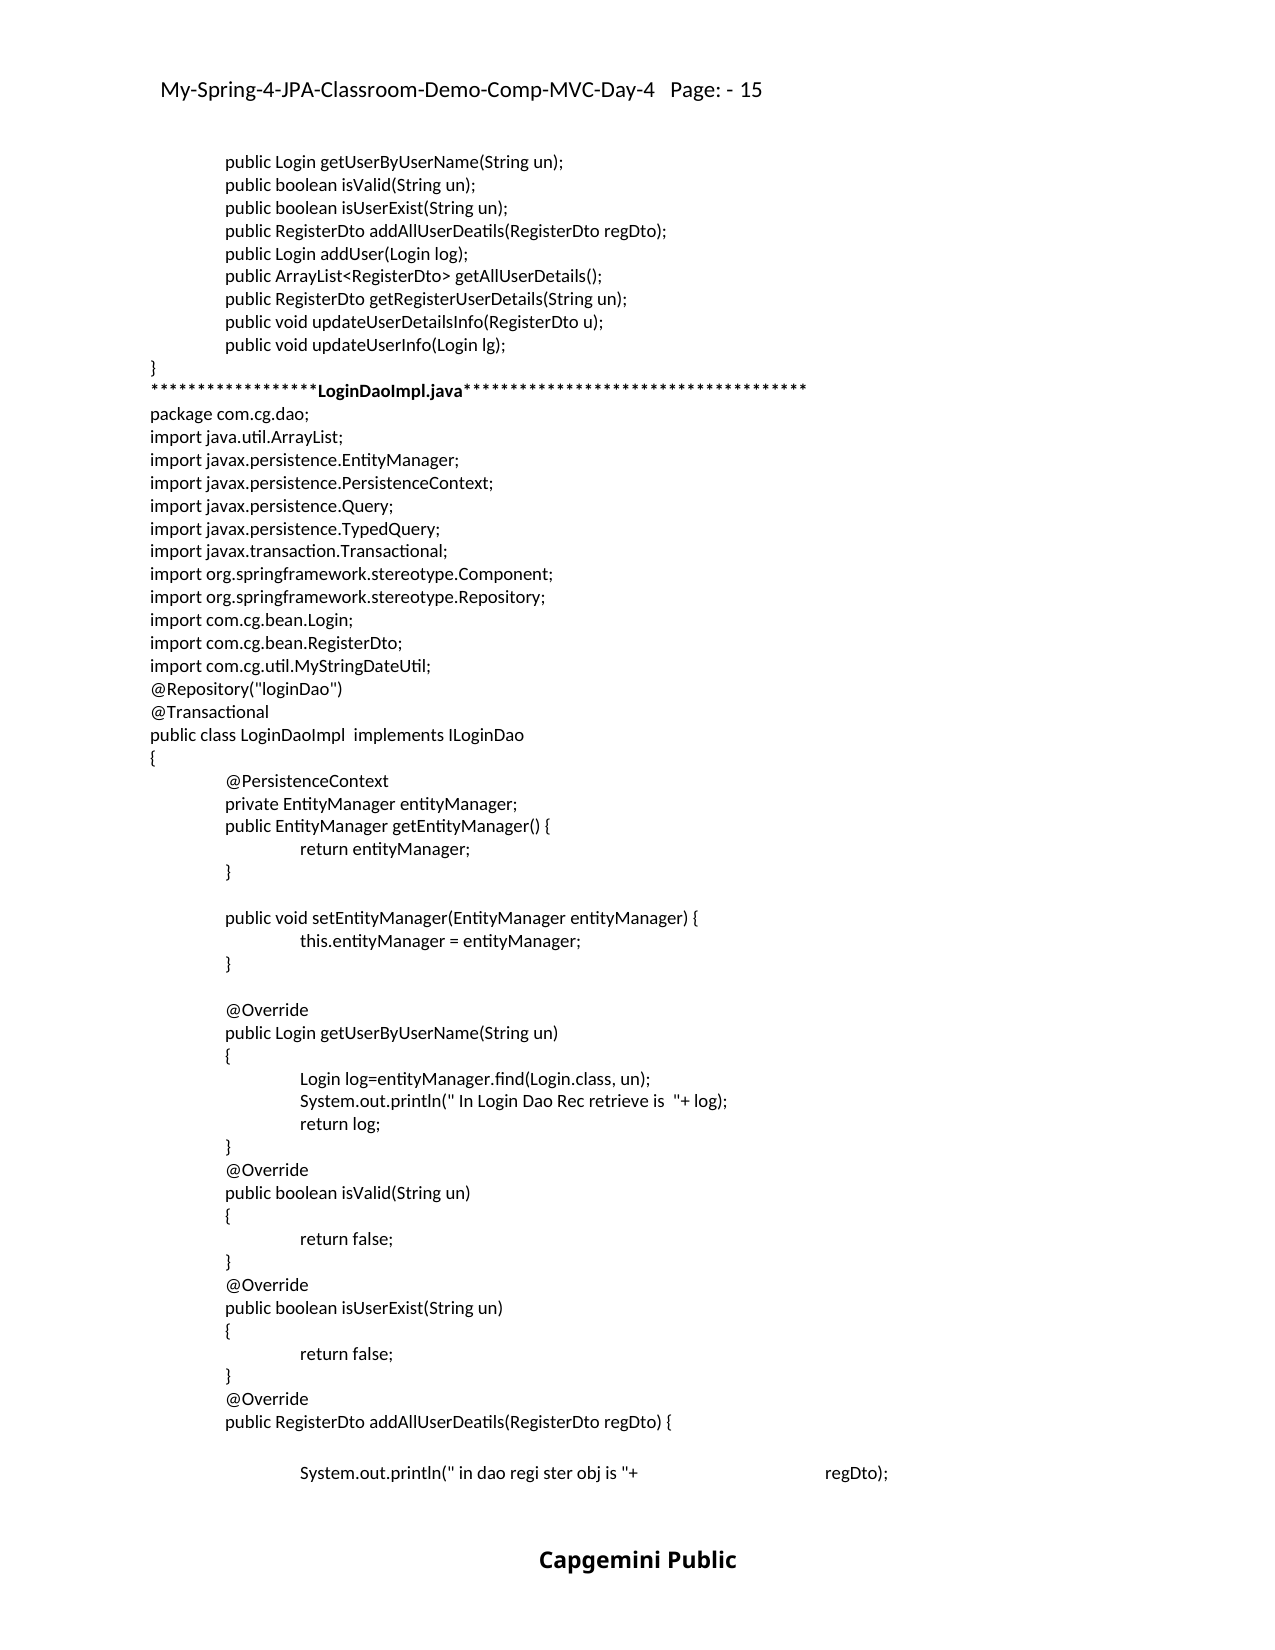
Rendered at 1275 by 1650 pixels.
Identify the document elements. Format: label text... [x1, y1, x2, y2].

text Login log=entityManager.find(Login.class, un); [150, 1067, 1125, 1089]
text System.out.println(" In Login Dao Rec retrieve is "+ log); [150, 1089, 1125, 1112]
text import javax.persistence.TypedQuery; [150, 517, 1125, 539]
text import org.springframework.stereotype.Component; [150, 562, 1125, 585]
text import javax.transaction.Transactional; [150, 539, 1125, 562]
text public boolean isUserExist(String un); [150, 196, 1125, 219]
text @Override [150, 998, 1125, 1021]
text import java.util.ArrayList; [150, 425, 1125, 448]
text public void setEntityManager(EntityManager entityManager) { [150, 906, 1125, 929]
text public EntityManager getEntityManager() { [150, 814, 1125, 837]
text public boolean isUserExist(String un) [150, 1296, 1125, 1319]
text public RegisterDto getRegisterUserDetails(String un); [150, 287, 1125, 310]
text public ArrayList<RegisterDto> getAllUserDetails(); [150, 264, 1125, 287]
text @Repository("loginDao") [150, 677, 1125, 700]
text } [150, 860, 1125, 883]
text public RegisterDto addAllUserDeatils(RegisterDto regDto) { [150, 1410, 1125, 1433]
text import com.cg.bean.Login; [150, 608, 1125, 631]
text private EntityManager entityManager; [150, 792, 1125, 814]
text import javax.persistence.EntityManager; [150, 448, 1125, 471]
text } [150, 952, 1125, 975]
text public Login getUserByUserName(String un); [150, 150, 1125, 173]
text { [150, 1319, 1125, 1342]
text { [150, 1204, 1125, 1227]
text @PersistenceContext [150, 769, 1125, 792]
text public void updateUserInfo(Login lg); [150, 333, 1125, 356]
text public RegisterDto addAllUserDeatils(RegisterDto regDto); [150, 219, 1125, 242]
text package com.cg.dao; [150, 402, 1125, 425]
text public Login addUser(Login log); [150, 242, 1125, 264]
text @Override [150, 1158, 1125, 1181]
text return false; [150, 1342, 1125, 1364]
text public boolean isValid(String un); [150, 173, 1125, 196]
text import com.cg.bean.RegisterDto; [150, 631, 1125, 654]
text ******************LoginDaoImpl.java************************************* [150, 379, 1125, 402]
text System.out.println(" in dao regi ster obj is "+ regDto); [150, 1461, 1125, 1484]
text @Override [150, 1273, 1125, 1296]
text @Transactional [150, 700, 1125, 723]
text return false; [150, 1227, 1125, 1250]
text public class LoginDaoImpl implements ILoginDao [150, 723, 1125, 746]
text return log; [150, 1112, 1125, 1135]
text { [150, 746, 1125, 769]
text return entityManager; [150, 837, 1125, 860]
text } [150, 1364, 1125, 1387]
text import com.cg.util.MyStringDateUtil; [150, 654, 1125, 677]
text import org.springframework.stereotype.Repository; [150, 585, 1125, 608]
text public void updateUserDetailsInfo(RegisterDto u); [150, 310, 1125, 333]
text { [150, 1044, 1125, 1067]
text @Override [150, 1387, 1125, 1410]
text import javax.persistence.PersistenceContext; [150, 471, 1125, 494]
text import javax.persistence.Query; [150, 494, 1125, 517]
text } [150, 356, 1125, 379]
text } [150, 1135, 1125, 1158]
text this.entityManager = entityManager; [150, 929, 1125, 952]
text public Login getUserByUserName(String un) [150, 1021, 1125, 1044]
text public boolean isValid(String un) [150, 1181, 1125, 1204]
text } [150, 1250, 1125, 1273]
